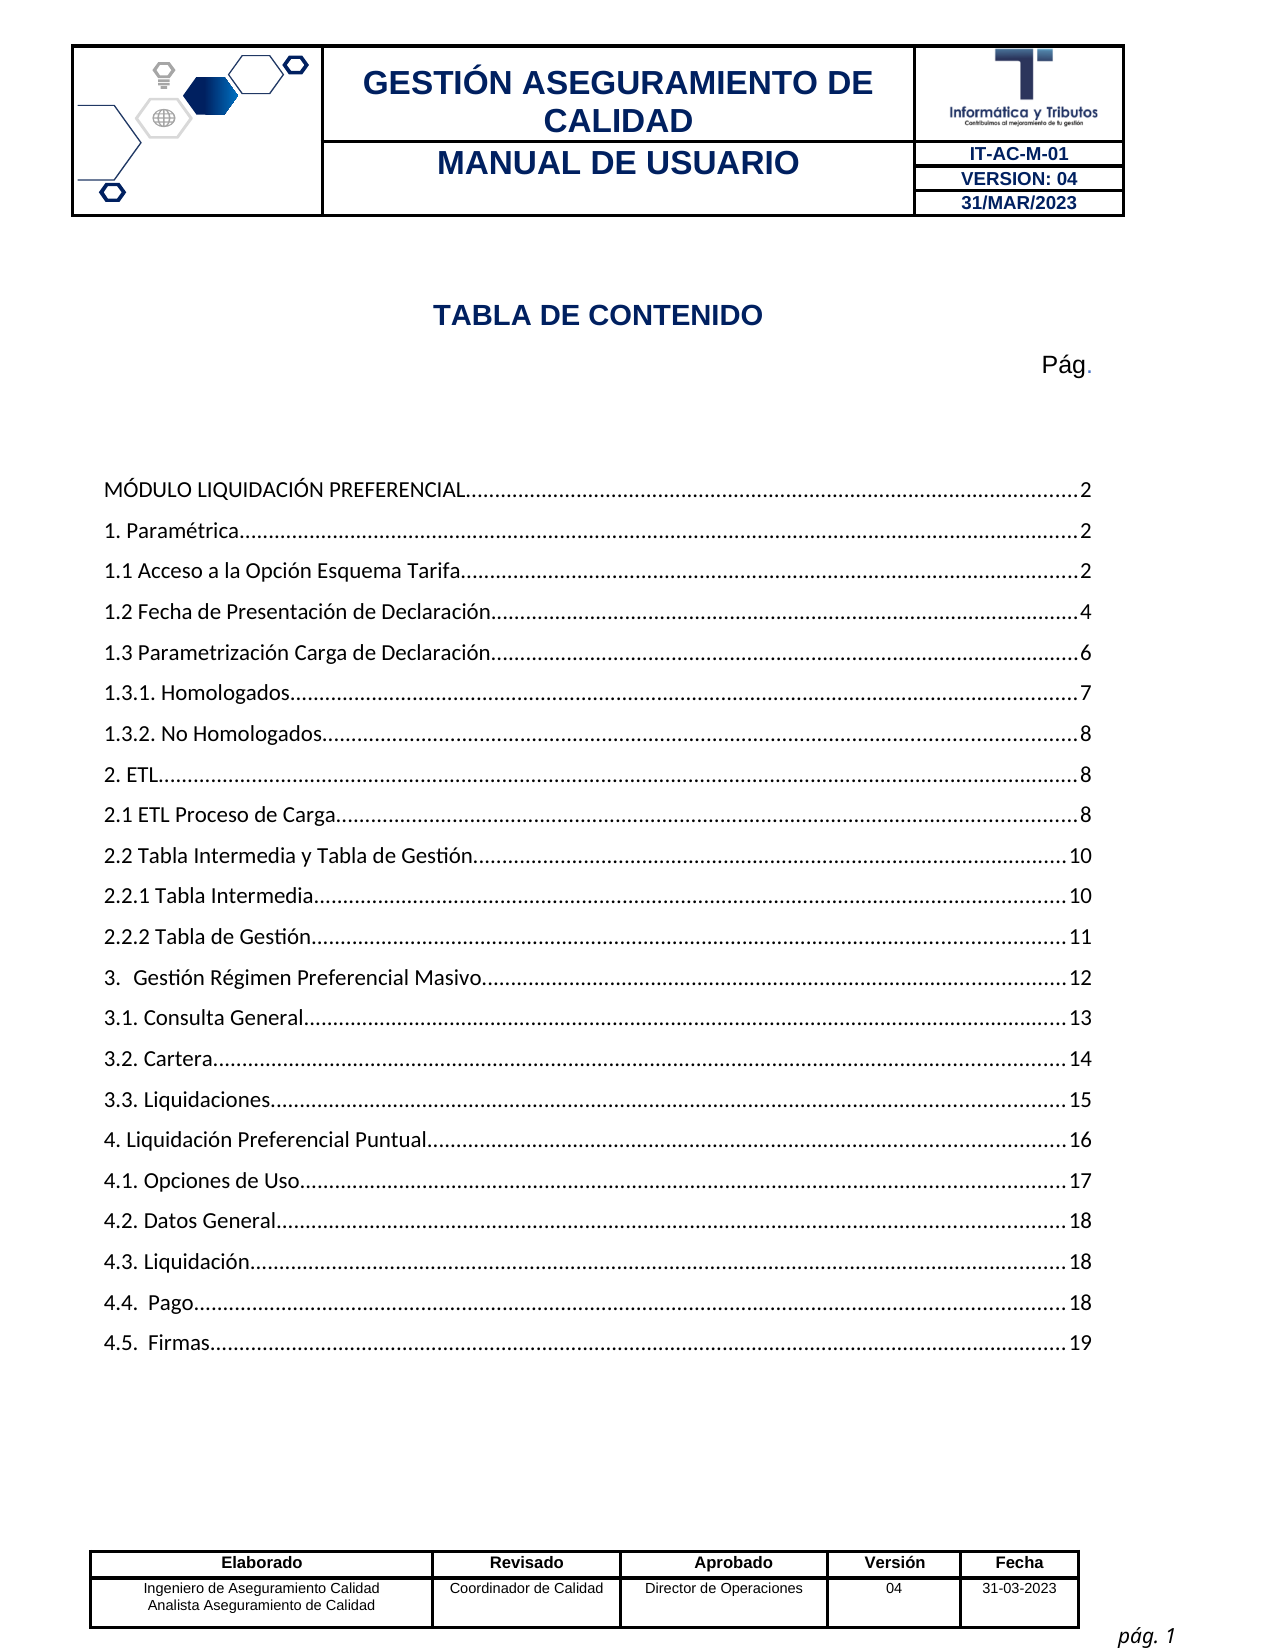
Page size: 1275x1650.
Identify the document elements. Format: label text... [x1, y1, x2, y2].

picture [949, 48, 1098, 127]
text Pág. [103, 351, 1093, 379]
text TABLA DE CONTENIDO [103, 298, 1093, 331]
